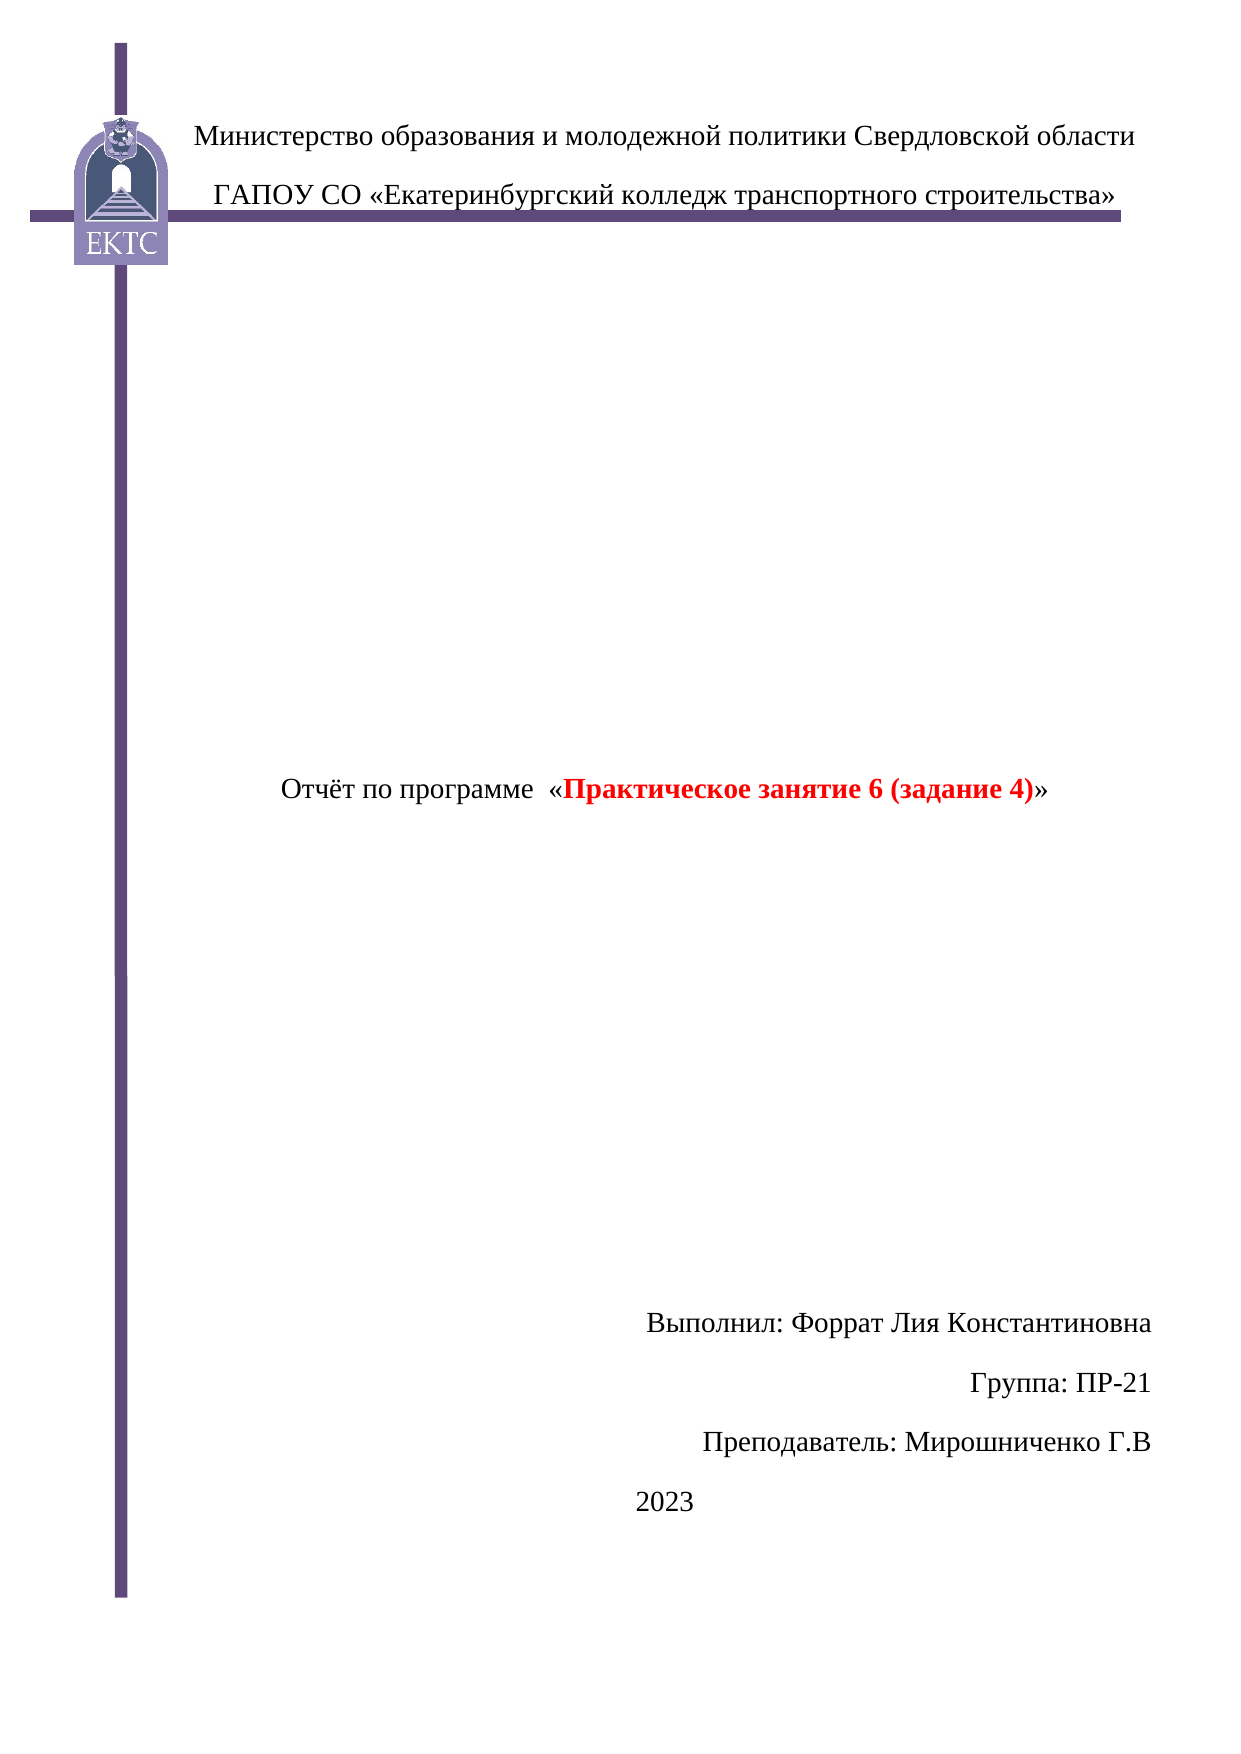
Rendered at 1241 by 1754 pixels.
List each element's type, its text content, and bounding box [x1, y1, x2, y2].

text Группа: ПР-21 [177, 1365, 1152, 1398]
picture [74, 115, 168, 265]
text Выполнил: Форрат Лия Константиновна [177, 1306, 1152, 1339]
text Министерство образования и молодежной политики Свердловской области [177, 118, 1152, 152]
text ГАПОУ СО «Екатеринбургский колледж транспортного строительства» [177, 177, 1152, 211]
text Отчёт по программе «Практическое занятие 6 (задание 4)» [177, 771, 1152, 805]
text Преподаватель: Мирошниченко Г.В [177, 1424, 1152, 1458]
text 2023 [177, 1484, 1152, 1517]
